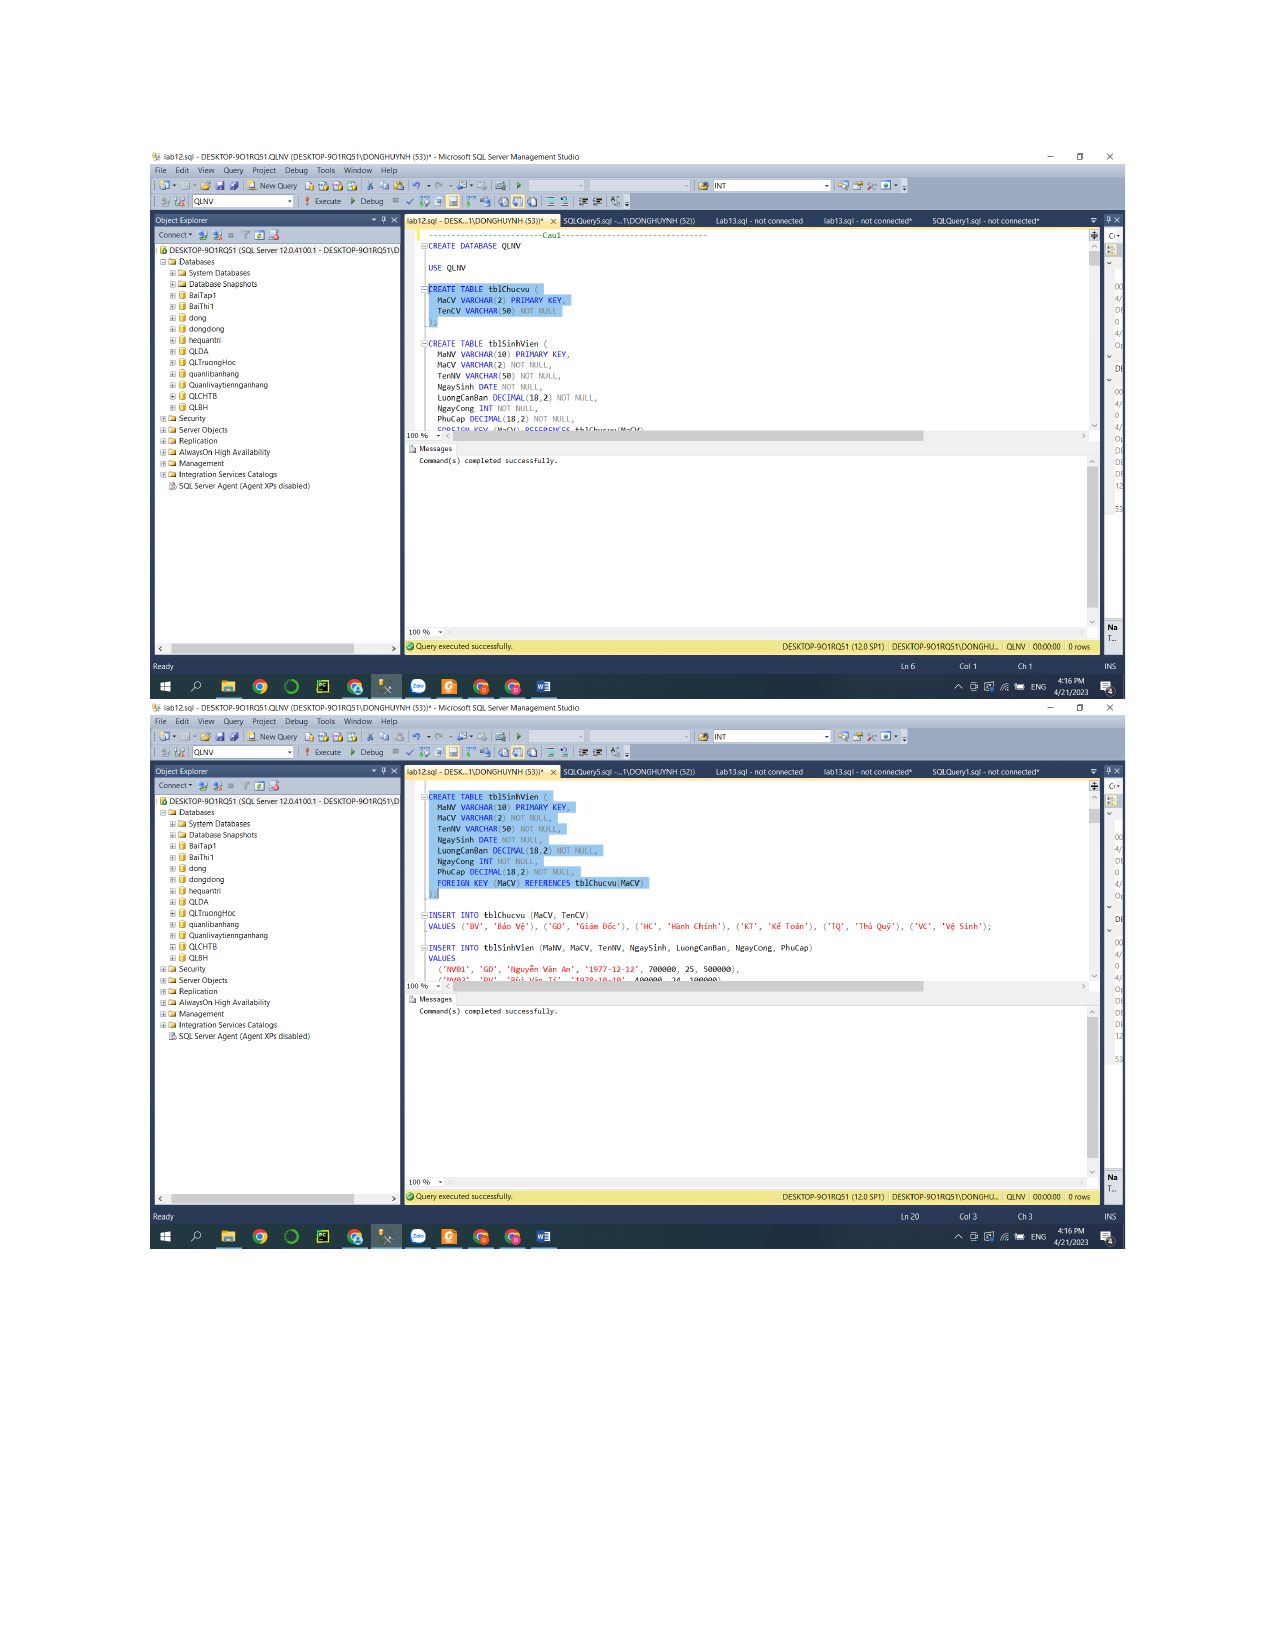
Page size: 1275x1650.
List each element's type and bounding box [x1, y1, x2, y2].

picture [150, 150, 1125, 699]
picture [150, 700, 1125, 1249]
